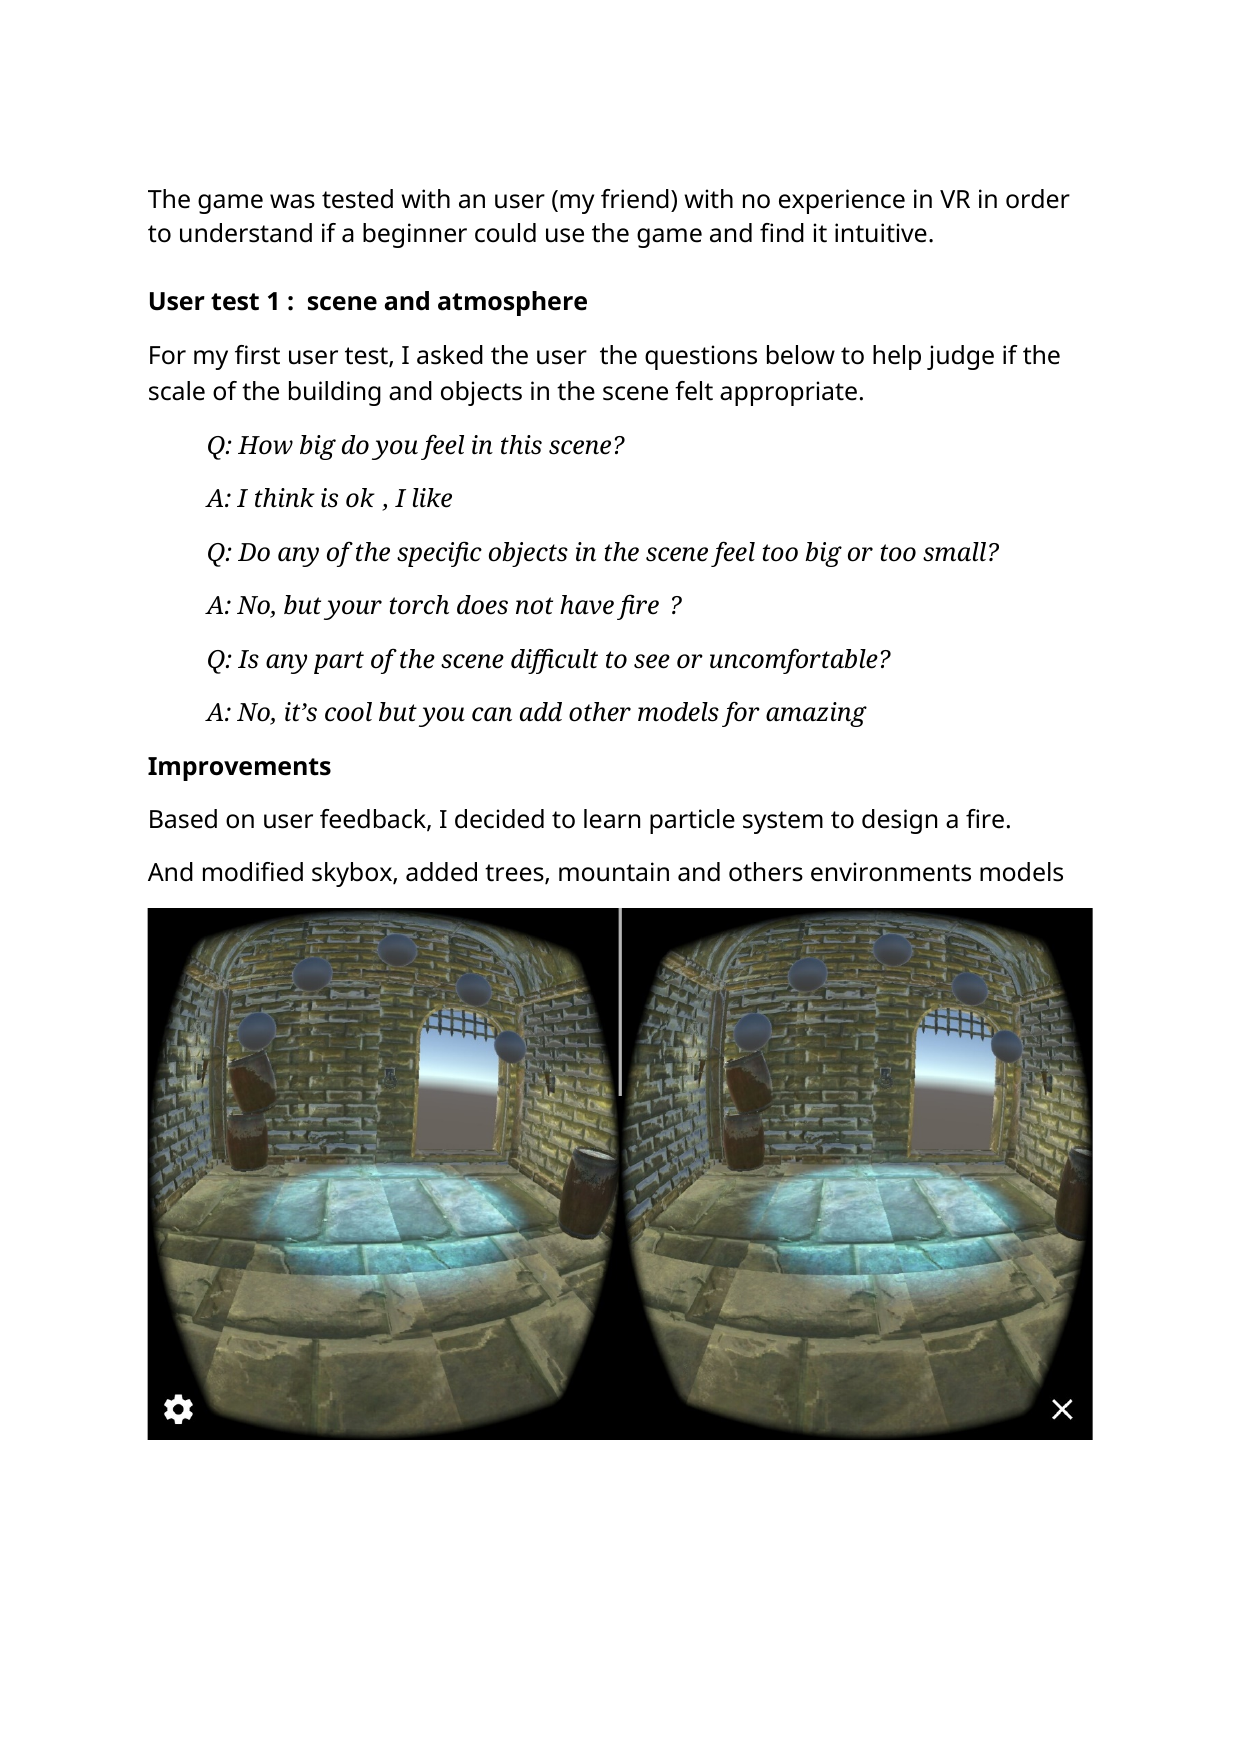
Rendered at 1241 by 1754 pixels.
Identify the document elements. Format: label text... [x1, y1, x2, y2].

text User test 1 : scene and atmosphere [148, 284, 1093, 318]
text For my first user test, I asked the user the questions below to help judge if the scale of the building and objects in the scene felt appropriate. [148, 337, 1093, 408]
text Q: Do any of the specific objects in the scene feel too big or too small? [148, 534, 1093, 568]
text A: No, but your torch does not have fire ? [148, 588, 1093, 622]
text Improvements [148, 748, 1093, 782]
text Based on user feedback, I decided to learn particle system to design a fire. [148, 802, 1093, 836]
text A: No, it’s cool but you can add other models for amazing [148, 695, 1093, 729]
text Q: How big do you feel in this scene? [148, 427, 1093, 462]
text The game was tested with an user (my friend) with no experience in VR in order to understand if a beginner could use the game and find it intuitive. [148, 182, 1093, 250]
text And modified skybox, added trees, mountain and others environments models [148, 855, 1093, 889]
text A: I think is ok , I like [148, 481, 1093, 515]
text Q: Is any part of the scene difficult to see or uncomfortable? [148, 641, 1093, 675]
picture [147, 908, 1093, 1440]
